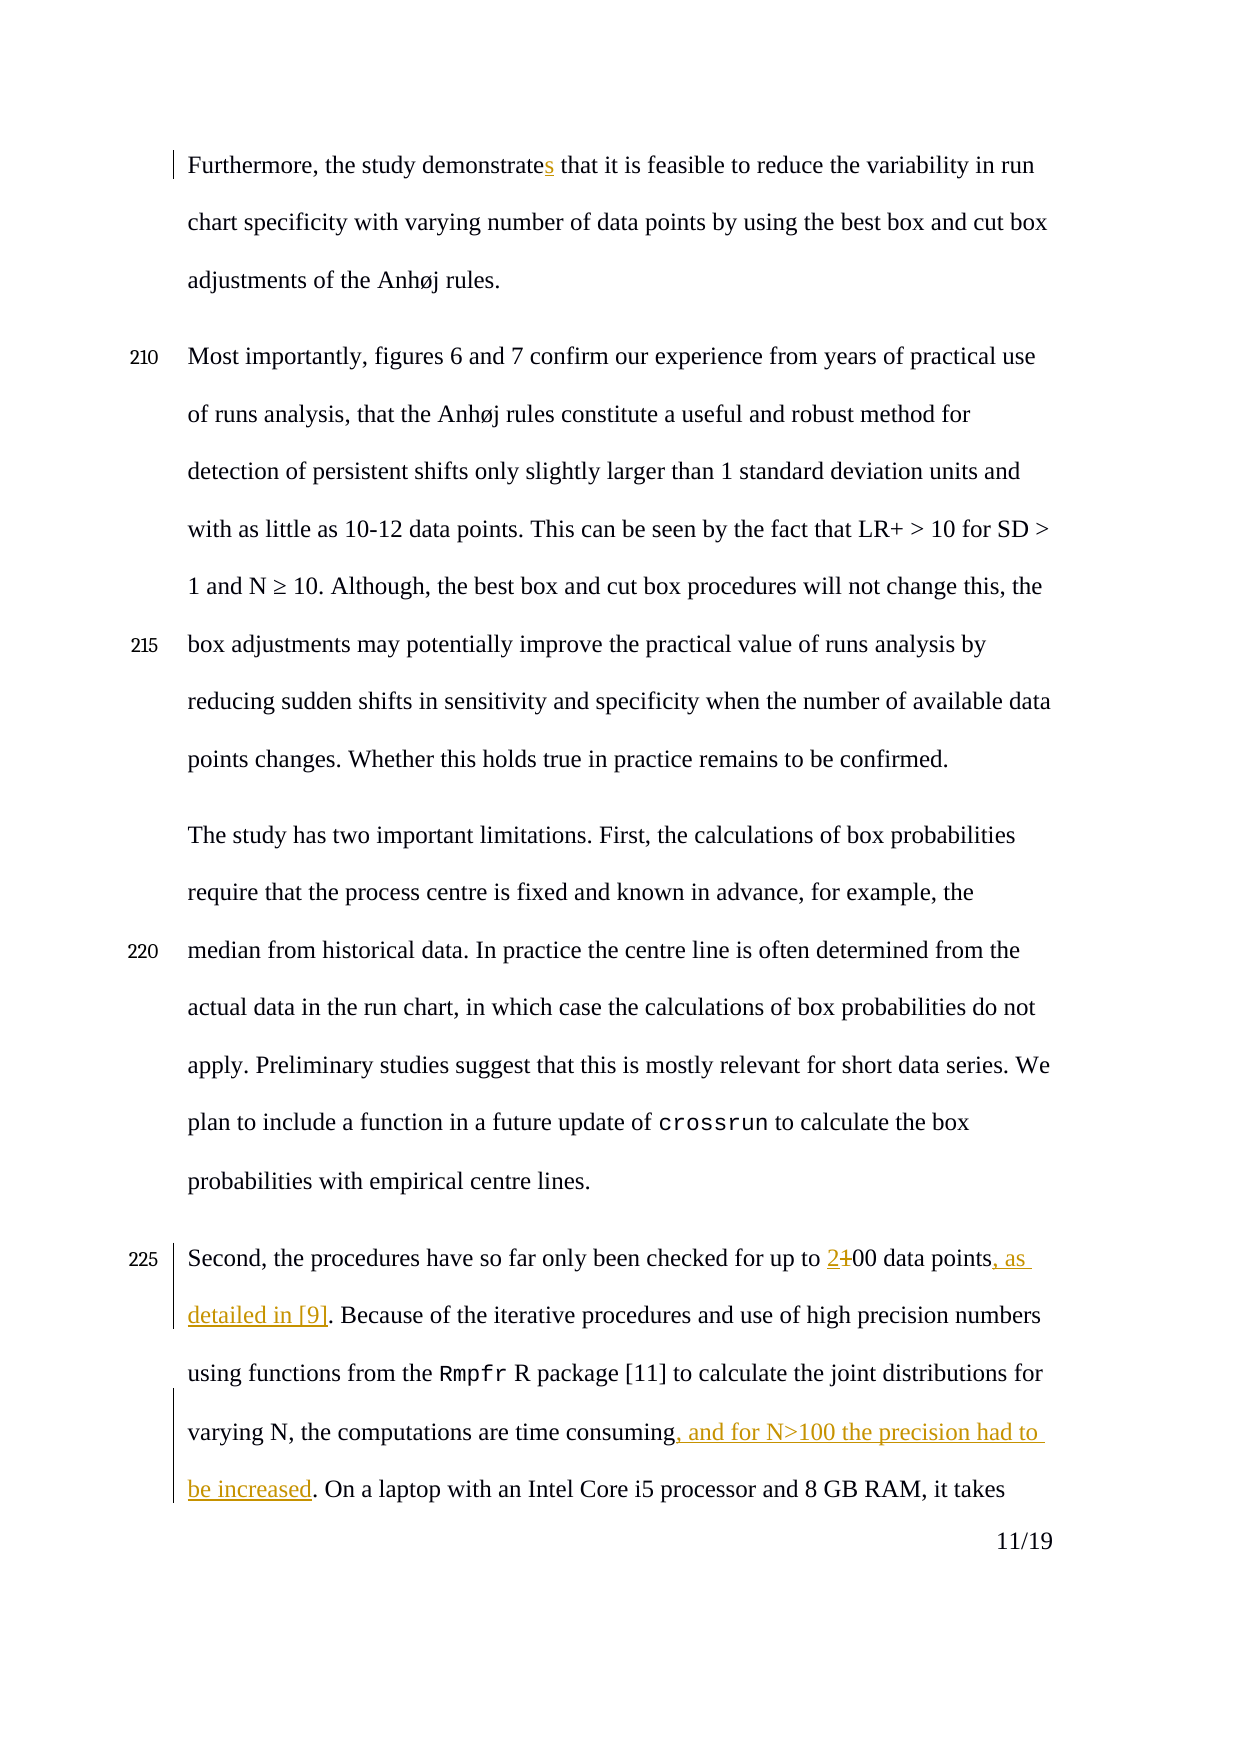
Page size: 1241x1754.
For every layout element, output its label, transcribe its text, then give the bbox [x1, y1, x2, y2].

text Furthermore, the study demonstrate that it is feasible to reduce the variability in run chart specificity with varying number of data points by using the best box and cut box adjustments of the Anhøj rules. [187, 150, 1053, 294]
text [187, 1243, 1053, 1503]
text The study has two important limitations. First, the calculations of box probabilities require that the process centre is fixed and known in advance, for example, the median from historical data. In practice the centre line is often determined from the actual data in the run chart, in which case the calculations of box probabilities do not apply. Preliminary studies suggest that this is mostly relevant for short data series. We plan to include a function in a future update of crossrun to calculate the box probabilities with empirical centre lines. [187, 820, 1053, 1195]
text Most importantly, figures 6 and 7 confirm our experience from years of practical use of runs analysis, that the Anhøj rules constitute a useful and robust method for detection of persistent shifts only slightly larger than 1 standard deviation units and with as little as 10-12 data points. This can be seen by the fact that LR+ > 10 for SD > 1 and N ≥ 10. Although, the best box and cut box procedures will not change this, the box adjustments may potentially improve the practical value of runs analysis by reducing sudden shifts in sensitivity and specificity when the number of available data points changes. Whether this holds true in practice remains to be confirmed. [187, 341, 1053, 772]
